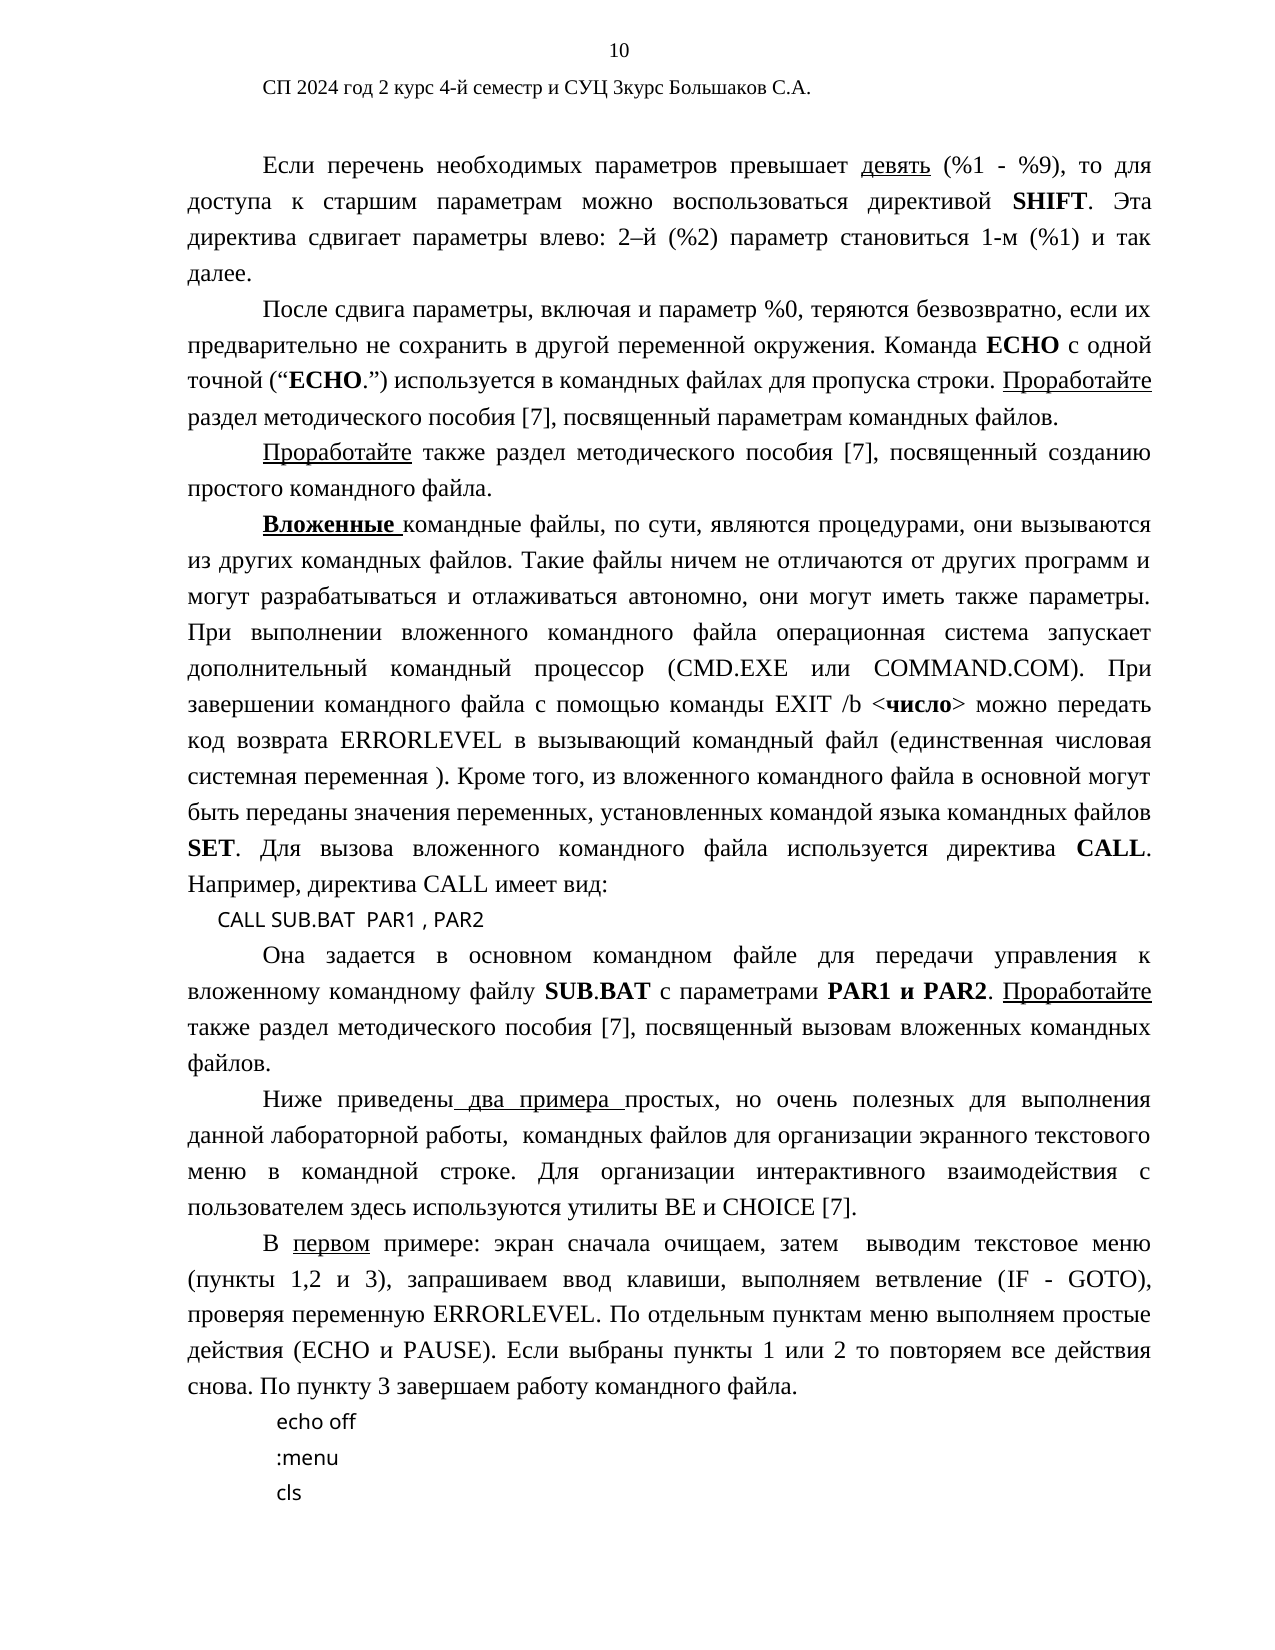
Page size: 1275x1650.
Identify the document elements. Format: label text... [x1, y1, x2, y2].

text Она задается в основном командном файле для передачи управления к вложенному командному файлу SUB.BAT с параметрами PAR1 и PAR2. Проработайте также раздел методического пособия [7], посвященный вызовам вложенных командных файлов. [187, 940, 1152, 1077]
text :menu [187, 1443, 1152, 1471]
text CALL SUB.BAT PAR1 , PAR2 [187, 905, 1152, 933]
text Ниже приведены два примера простых, но очень полезных для выполнения данной лабораторной работы, командных файлов для организации экранного текстового меню в командной строке. Для организации интерактивного взаимодействия с пользователем здесь используются утилиты BE и CHOICE [7]. [187, 1084, 1152, 1221]
text cls [187, 1478, 1152, 1507]
text echo off [187, 1407, 1152, 1436]
text В первом примере: экран сначала очищаем, затем выводим текстовое меню (пункты 1,2 и 3), запрашиваем ввод клавиши, выполняем ветвление (IF - GOTO), проверяя переменную ERRORLEVEL. По отдельным пунктам меню выполняем простые действия (ECHO и PAUSE). Если выбраны пункты 1 или 2 то повторяем все действия снова. По пункту 3 завершаем работу командного файла. [187, 1228, 1152, 1400]
text Проработайте также раздел методического пособия [7], посвященный созданию простого командного файла. [187, 437, 1152, 502]
text Если перечень необходимых параметров превышает девять (%1 - %9), то для доступа к старшим параметрам можно воспользоваться директивой SHIFT. Эта директива сдвигает параметры влево: 2–й (%2) параметр становиться 1-м (%1) и так далее. [187, 150, 1152, 287]
text После сдвига параметры, включая и параметр %0, теряются безвозвратно, если их предварительно не сохранить в другой переменной окружения. Команда ECHO с одной точной (“ECHO.”) используется в командных файлах для пропуска строки. Проработайте раздел методического пособия [7], посвященный параметрам командных файлов. [187, 294, 1152, 430]
text Вложенные командные файлы, по сути, являются процедурами, они вызываются из других командных файлов. Такие файлы ничем не отличаются от других программ и могут разрабатываться и отлаживаться автономно, они могут иметь также параметры. При выполнении вложенного командного файла операционная система запускает дополнительный командный процессор (CMD.EXE или COMMAND.COM). При завершении командного файла с помощью команды EXIT /b <число> можно передать код возврата ERRORLEVEL в вызывающий командный файл (единственная числовая системная переменная ). Кроме того, из вложенного командного файла в основной могут быть переданы значения переменных, установленных командой языка командных файлов SET. Для вызова вложенного командного файла используется директива CALL. Например, директива CALL имеет вид: [187, 509, 1152, 897]
